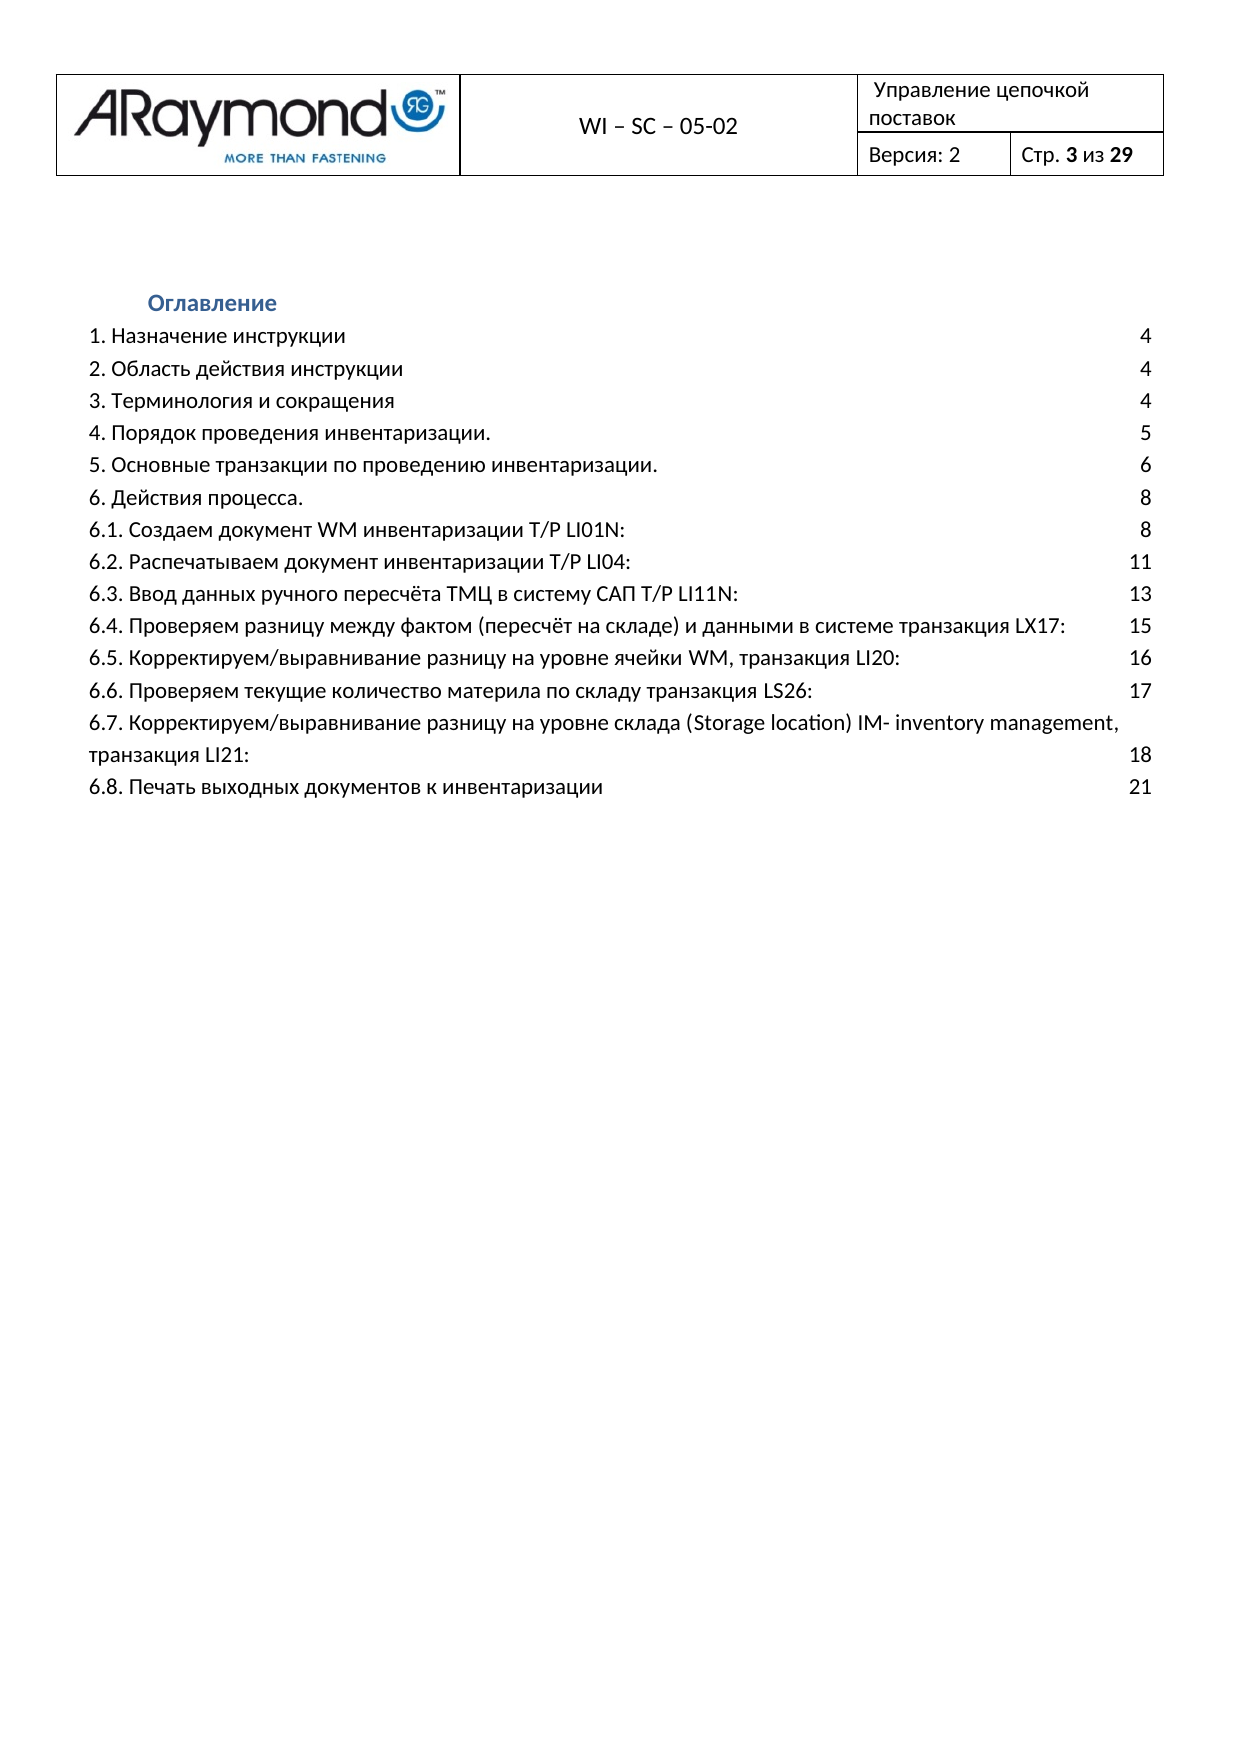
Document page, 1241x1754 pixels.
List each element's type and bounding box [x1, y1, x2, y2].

picture [67, 82, 449, 169]
